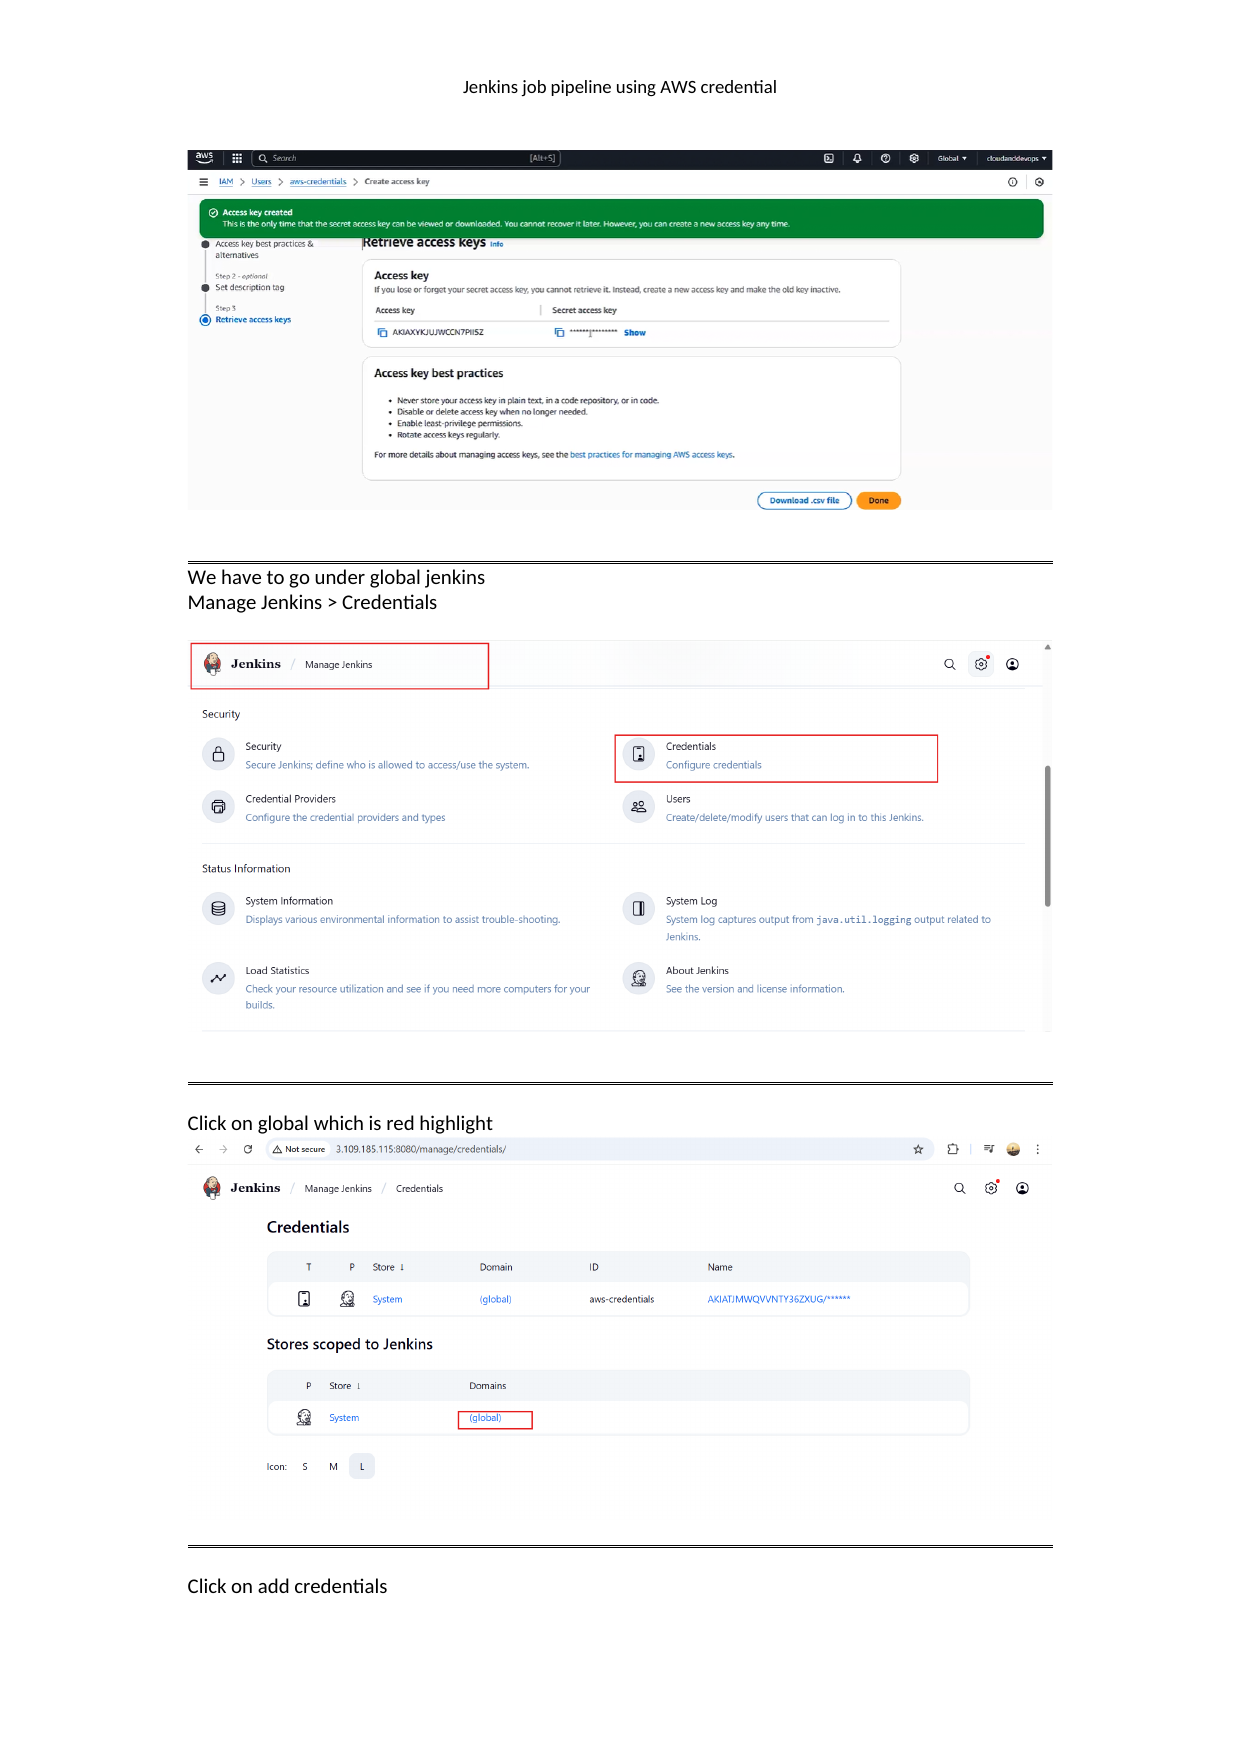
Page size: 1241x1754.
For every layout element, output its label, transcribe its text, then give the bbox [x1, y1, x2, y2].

text Click on add credentials [187, 1574, 1053, 1599]
picture [187, 640, 1052, 1032]
text Manage Jenkins > Credentials [187, 589, 1053, 615]
text Click on global which is red highlight [187, 1111, 1053, 1136]
text We have to go under global jenkins [187, 564, 1053, 589]
picture [187, 150, 1053, 510]
picture [187, 1136, 1052, 1520]
